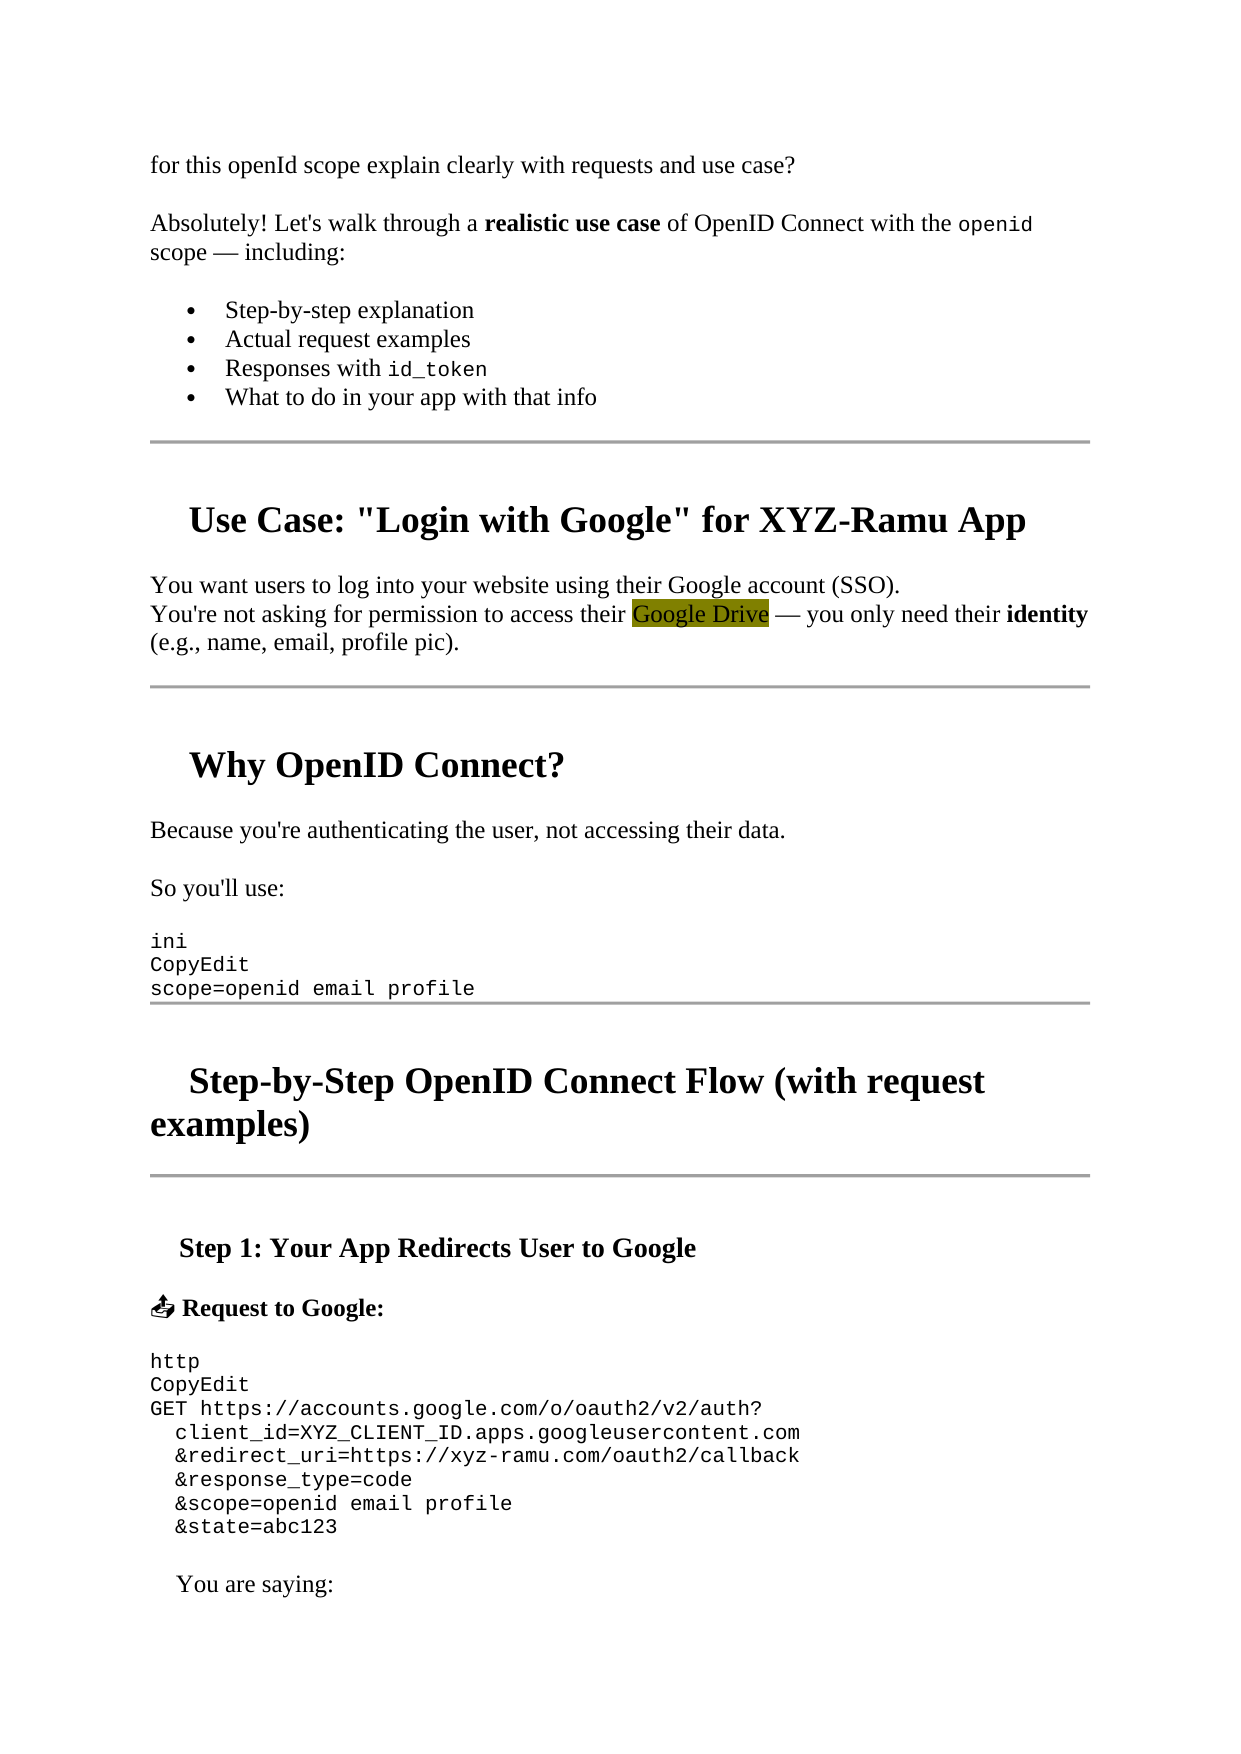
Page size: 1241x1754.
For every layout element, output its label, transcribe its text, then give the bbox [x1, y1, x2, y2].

list Step-by-step explanation [187, 295, 1090, 324]
text CopyEdit [150, 1374, 1090, 1398]
text 🧩 Why OpenID Connect? [150, 742, 1090, 786]
text Absolutely! Let's walk through a realistic use case of OpenID Connect with the openid scope — including: [150, 208, 1090, 266]
text 🔵 Step 1: Your App Redirects User to Google [150, 1231, 1090, 1264]
text &scope=openid email profile [150, 1493, 1090, 1516]
text ini [150, 931, 1090, 954]
text Because you're authenticating the user, not accessing their data. [150, 815, 1090, 843]
text You want users to log into your website using their Google account (SSO). You're not asking for permission to access their Google Drive — you only need their identity (e.g., name, email, profile pic). [150, 570, 1090, 656]
text 📤 Request to Google: [150, 1293, 1090, 1322]
text client_id=XYZ_CLIENT_ID.apps.googleusercontent.com [150, 1422, 1090, 1445]
text GET https://accounts.google.com/o/oauth2/v2/auth? [150, 1398, 1090, 1422]
text So you'll use: [150, 873, 1090, 901]
text &state=abc123 [150, 1516, 1090, 1540]
text 🚀 Step-by-Step OpenID Connect Flow (with request examples) [150, 1059, 1090, 1145]
text &response_type=code [150, 1469, 1090, 1493]
list Actual request examples [187, 324, 1090, 353]
text scope=openid email profile [150, 978, 1090, 1001]
text for this openId scope explain clearly with requests and use case? [150, 150, 1090, 179]
text CopyEdit [150, 954, 1090, 978]
text http [150, 1351, 1090, 1374]
list What to do in your app with that info [187, 382, 1090, 411]
text ✅ Use Case: "Login with Google" for XYZ-Ramu App [150, 498, 1090, 541]
text &redirect_uri=https://xyz-ramu.com/oauth2/callback [150, 1445, 1090, 1469]
list Responses with id_token [187, 353, 1090, 382]
text ✅ You are saying: [150, 1569, 1090, 1598]
